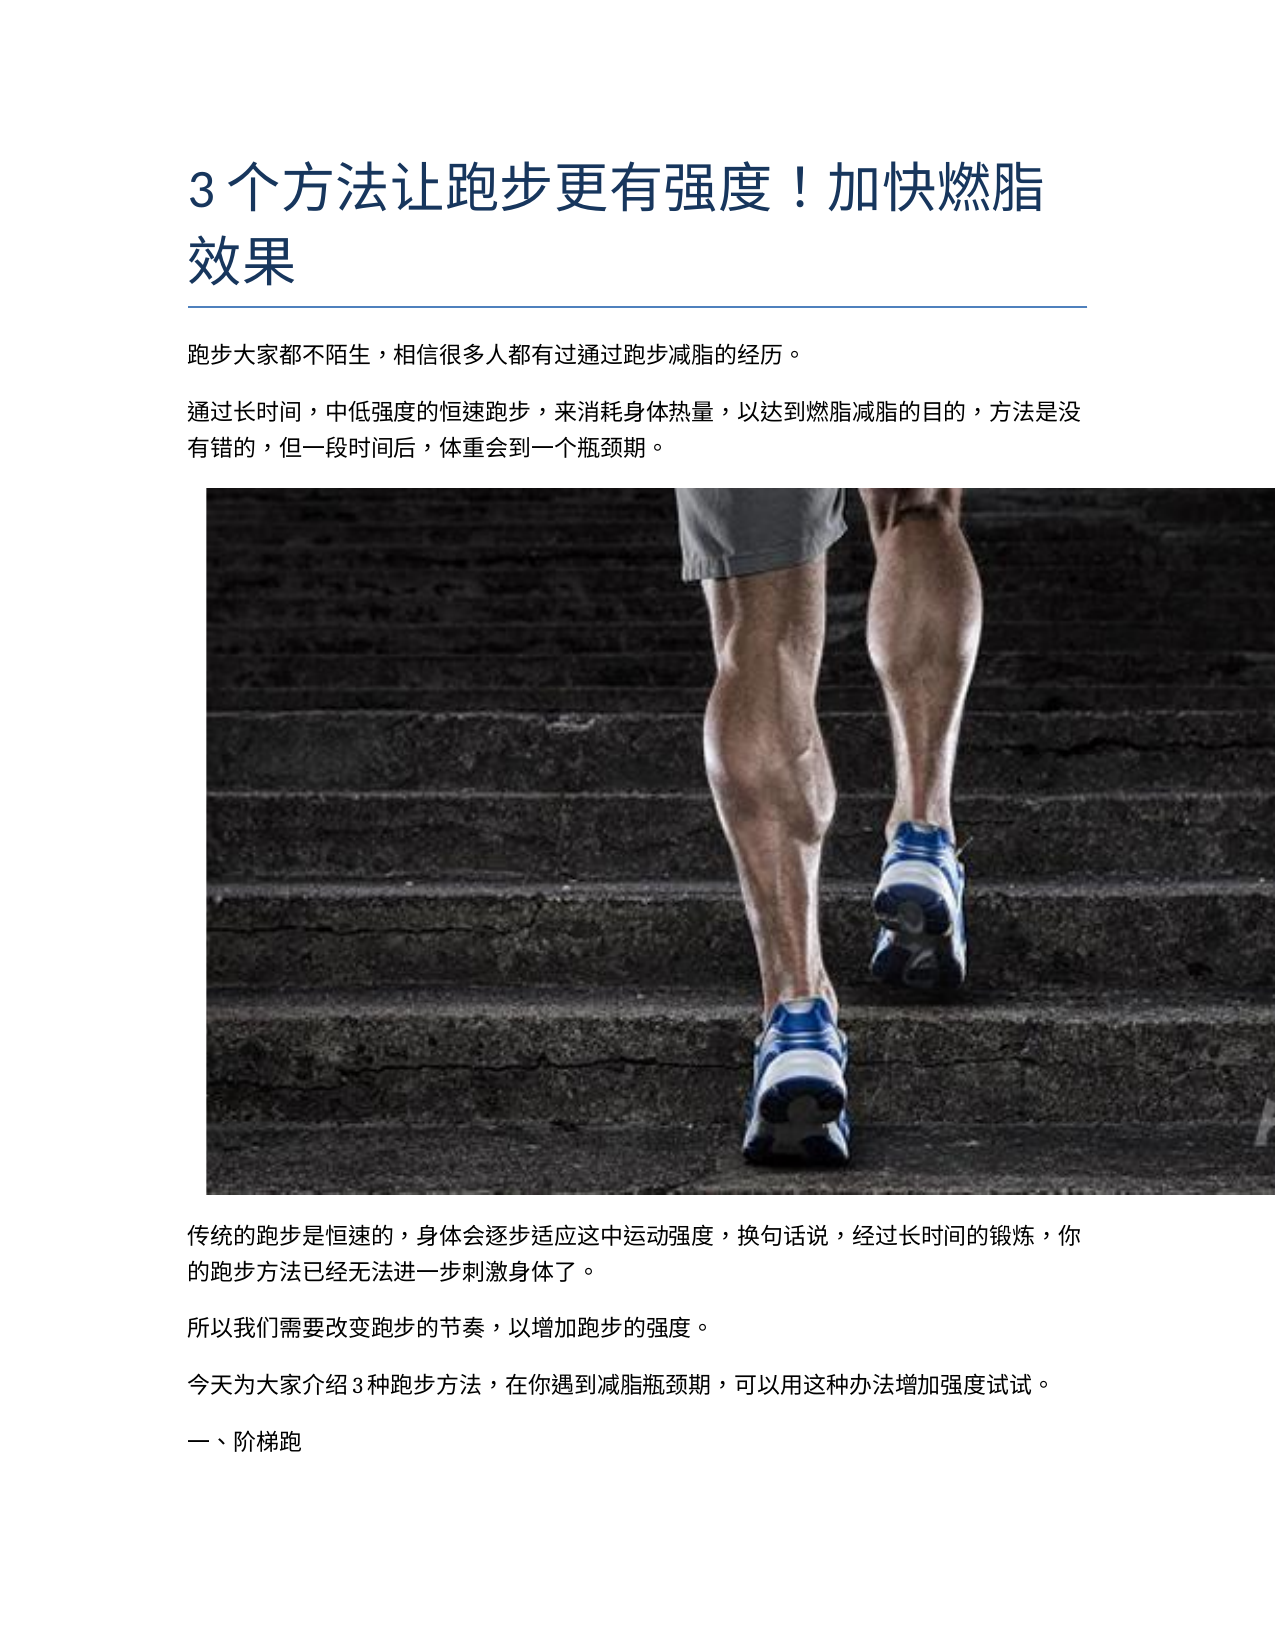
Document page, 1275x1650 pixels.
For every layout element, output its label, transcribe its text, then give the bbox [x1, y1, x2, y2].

picture [206, 488, 1275, 1195]
text 传统的跑步是恒速的，身体会逐步适应这中运动强度，换句话说，经过长时间的锻炼，你的跑步方法已经无法进一步刺激身体了。 [187, 1219, 1087, 1287]
title 3个方法让跑步更有强度！加快燃脂效果 [187, 150, 1087, 308]
text 通过长时间，中低强度的恒速跑步，来消耗身体热量，以达到燃脂减脂的目的，方法是没有错的，但一段时间后，体重会到一个瓶颈期。 [187, 396, 1087, 463]
text 跑步大家都不陌生，相信很多人都有过通过跑步减脂的经历。 [187, 339, 1087, 370]
text 所以我们需要改变跑步的节奏，以增加跑步的强度。 [187, 1312, 1087, 1343]
text 今天为大家介绍3种跑步方法，在你遇到减脂瓶颈期，可以用这种办法增加强度试试。 [187, 1369, 1087, 1400]
text 一、阶梯跑 [187, 1426, 1087, 1457]
